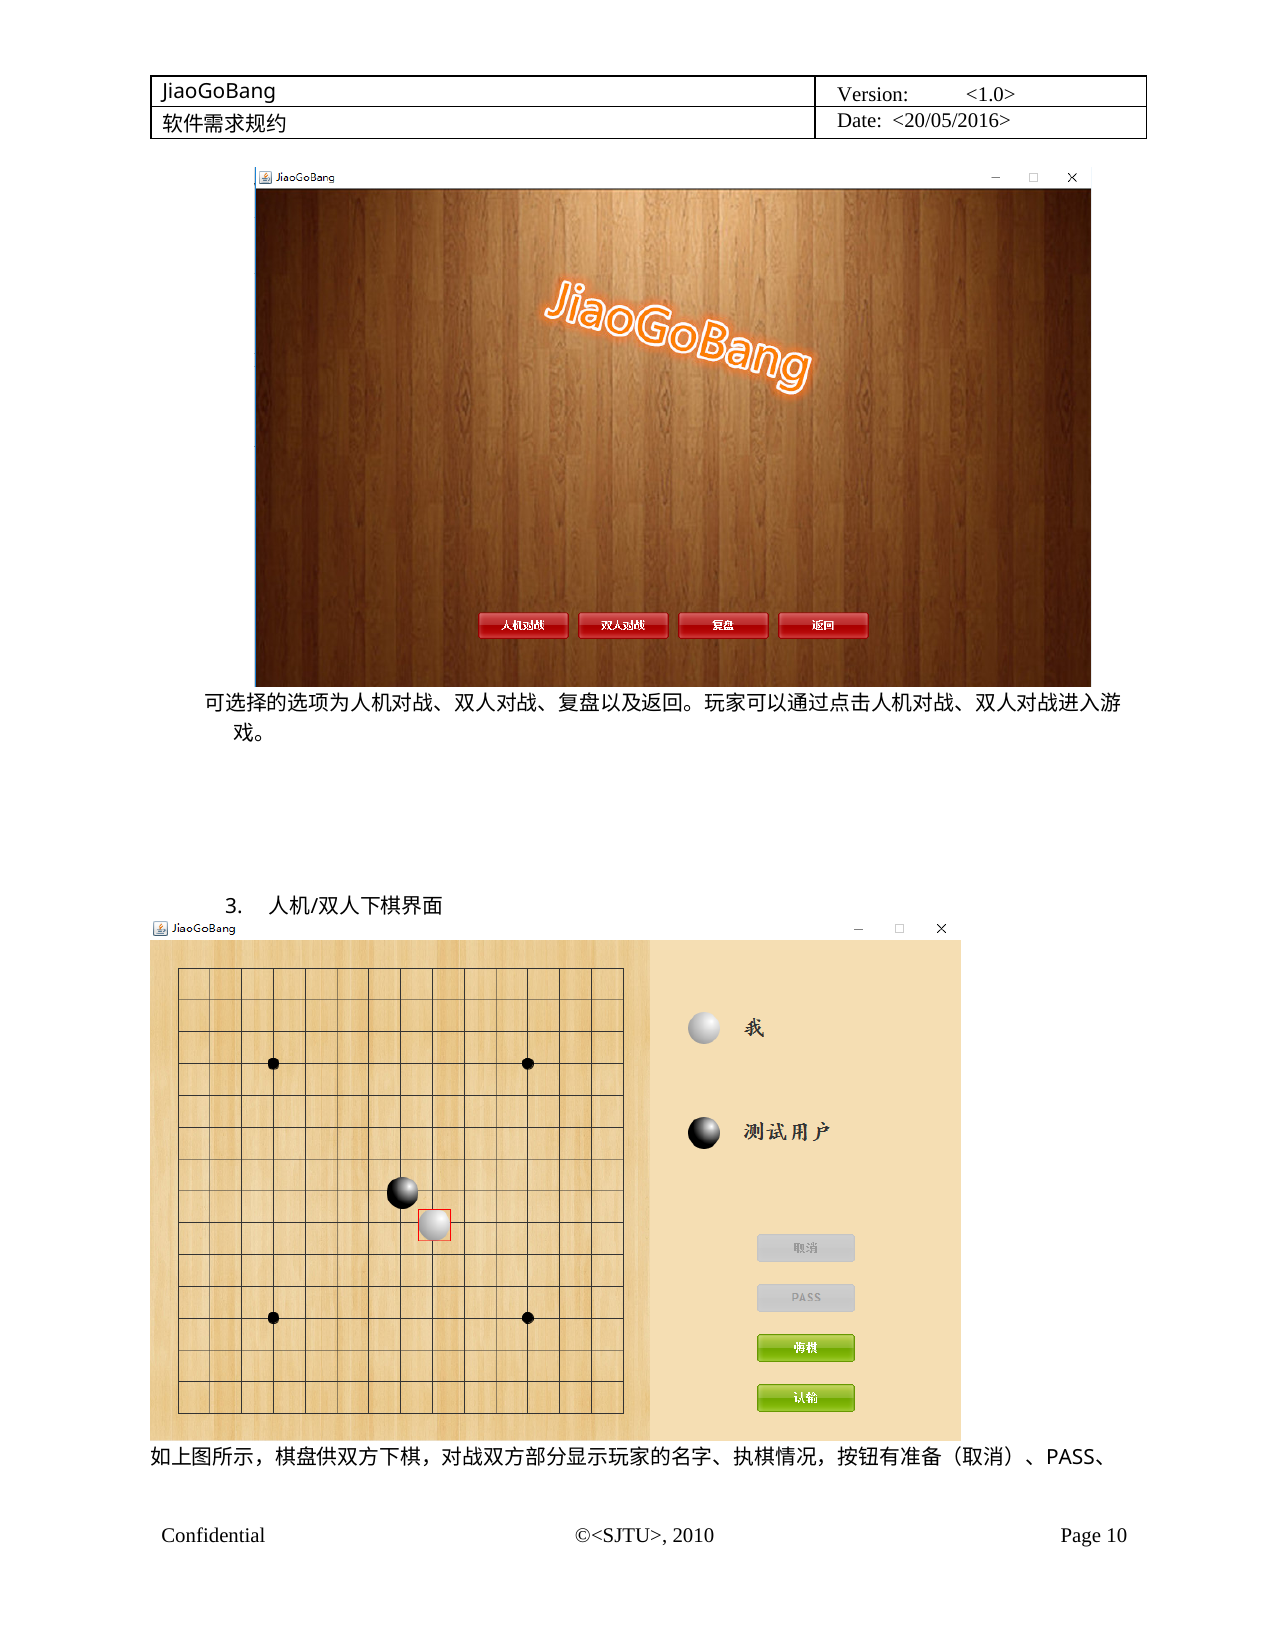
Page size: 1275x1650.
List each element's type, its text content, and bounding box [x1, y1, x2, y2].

text 可选择的选项为人机对战、双人对战、复盘以及返回。玩家可以通过点击人机对战、双人对战进入游戏。 [150, 686, 1125, 747]
list 人机/双人下棋界面 [225, 889, 1125, 919]
picture [254, 167, 1092, 687]
picture [150, 919, 961, 1441]
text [150, 1440, 1125, 1471]
